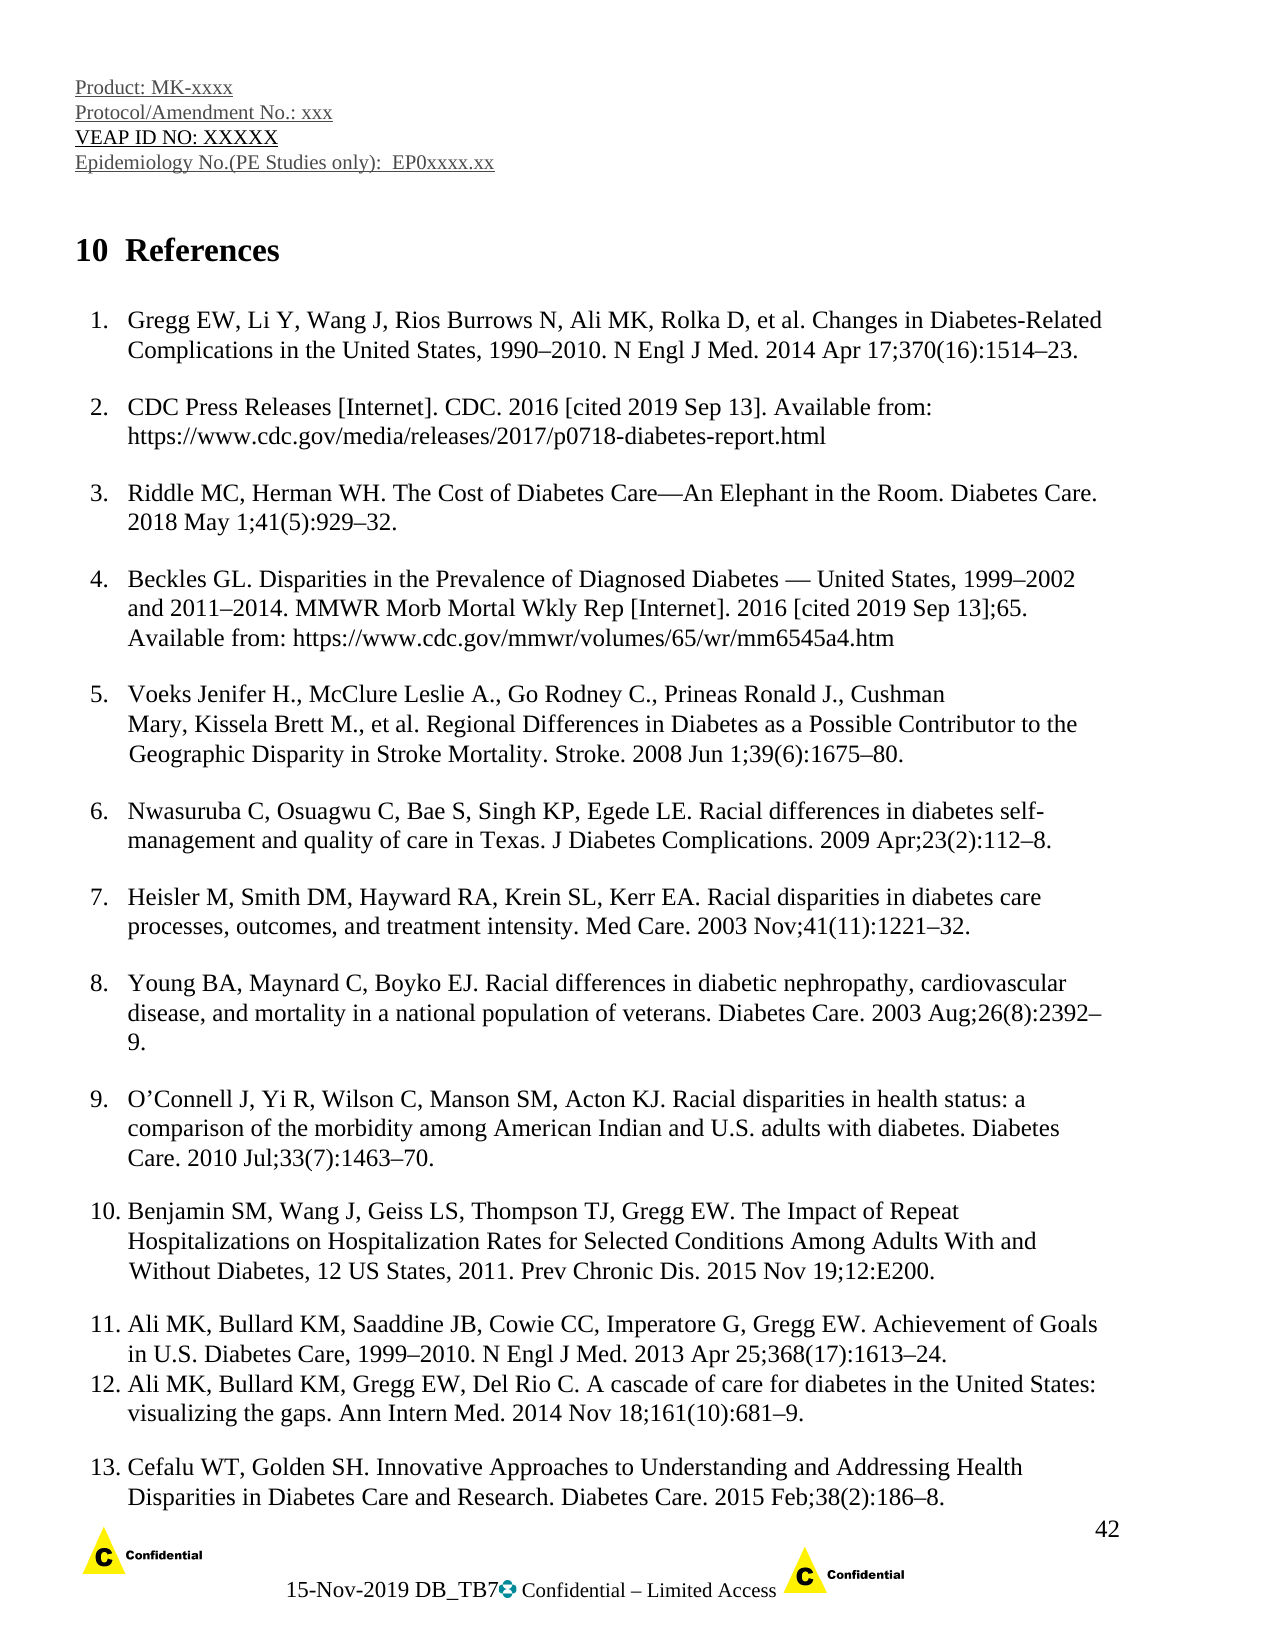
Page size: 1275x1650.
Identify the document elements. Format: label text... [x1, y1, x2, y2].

list CDC Press Releases [Internet]. CDC. 2016 [cited 2019 Sep 13]. Available from: https://www.cdc.gov/media/releases/2017/p0718-diabetes-report.html [90, 392, 1105, 450]
list O’Connell J, Yi R, Wilson C, Manson SM, Acton KJ. Racial disparities in health status: a comparison of the morbidity among American Indian and U.S. adults with diabetes. Diabetes Care. 2010 Jul;33(7):1463–70. [90, 1084, 1105, 1172]
text Hospitalizations on Hospitalization Rates for Selected Conditions Among Adults With and Without Diabetes, 12 US States, 2011. Prev Chronic Dis. 2015 Nov 19;12:E200. [127, 1226, 1105, 1285]
list Young BA, Maynard C, Boyko EJ. Racial differences in diabetic nephropathy, cardiovascular disease, and mortality in a national population of veterans. Diabetes Care. 2003 Aug;26(8):2392–9. [90, 968, 1105, 1056]
subtitle 10 References [75, 230, 1120, 268]
list Gregg EW, Li Y, Wang J, Rios Burrows N, Ali MK, Rolka D, et al. Changes in Diabetes-Related Complications in the United States, 1990–2010. N Engl J Med. 2014 Apr 17;370(16):1514–23. [90, 305, 1105, 364]
list Ali MK, Bullard KM, Saaddine JB, Cowie CC, Imperatore G, Gregg EW. Achievement of Goals in U.S. Diabetes Care, 1999–2010. N Engl J Med. 2013 Apr 25;368(17):1613–24. [90, 1309, 1105, 1368]
list Heisler M, Smith DM, Hayward RA, Krein SL, Kerr EA. Racial disparities in diabetes care processes, outcomes, and treatment intensity. Med Care. 2003 Nov;41(11):1221–32. [90, 882, 1105, 940]
list Cefalu WT, Golden SH. Innovative Approaches to Understanding and Addressing Health Disparities in Diabetes Care and Research. Diabetes Care. 2015 Feb;38(2):186–8. [90, 1452, 1105, 1510]
list Beckles GL. Disparities in the Prevalence of Diagnosed Diabetes — United States, 1999–2002 and 2011–2014. MMWR Morb Mortal Wkly Rep [Internet]. 2016 [cited 2019 Sep 13];65. Available from: https://www.cdc.gov/mmwr/volumes/65/wr/mm6545a4.htm [90, 564, 1105, 652]
list Voeks Jenifer H., McClure Leslie A., Go Rodney C., Prineas Ronald J., Cushman [90, 679, 1105, 708]
list Ali MK, Bullard KM, Gregg EW, Del Rio C. A cascade of care for diabetes in the United States: visualizing the gaps. Ann Intern Med. 2014 Nov 18;161(10):681–9. [90, 1369, 1105, 1427]
list Benjamin SM, Wang J, Geiss LS, Thompson TJ, Gregg EW. The Impact of Repeat [90, 1196, 1105, 1225]
picture [776, 1544, 910, 1598]
picture [75, 1525, 208, 1579]
list Nwasuruba C, Osuagwu C, Bae S, Singh KP, Egede LE. Racial differences in diabetes self-management and quality of care in Texas. J Diabetes Complications. 2009 Apr;23(2):112–8. [90, 796, 1105, 854]
picture [498, 1580, 517, 1598]
list Riddle MC, Herman WH. The Cost of Diabetes Care—An Elephant in the Room. Diabetes Care. 2018 May 1;41(5):929–32. [90, 478, 1105, 536]
text Mary, Kissela Brett M., et al. Regional Differences in Diabetes as a Possible Contributor to the Geographic Disparity in Stroke Mortality. Stroke. 2008 Jun 1;39(6):1675–80. [127, 709, 1105, 768]
